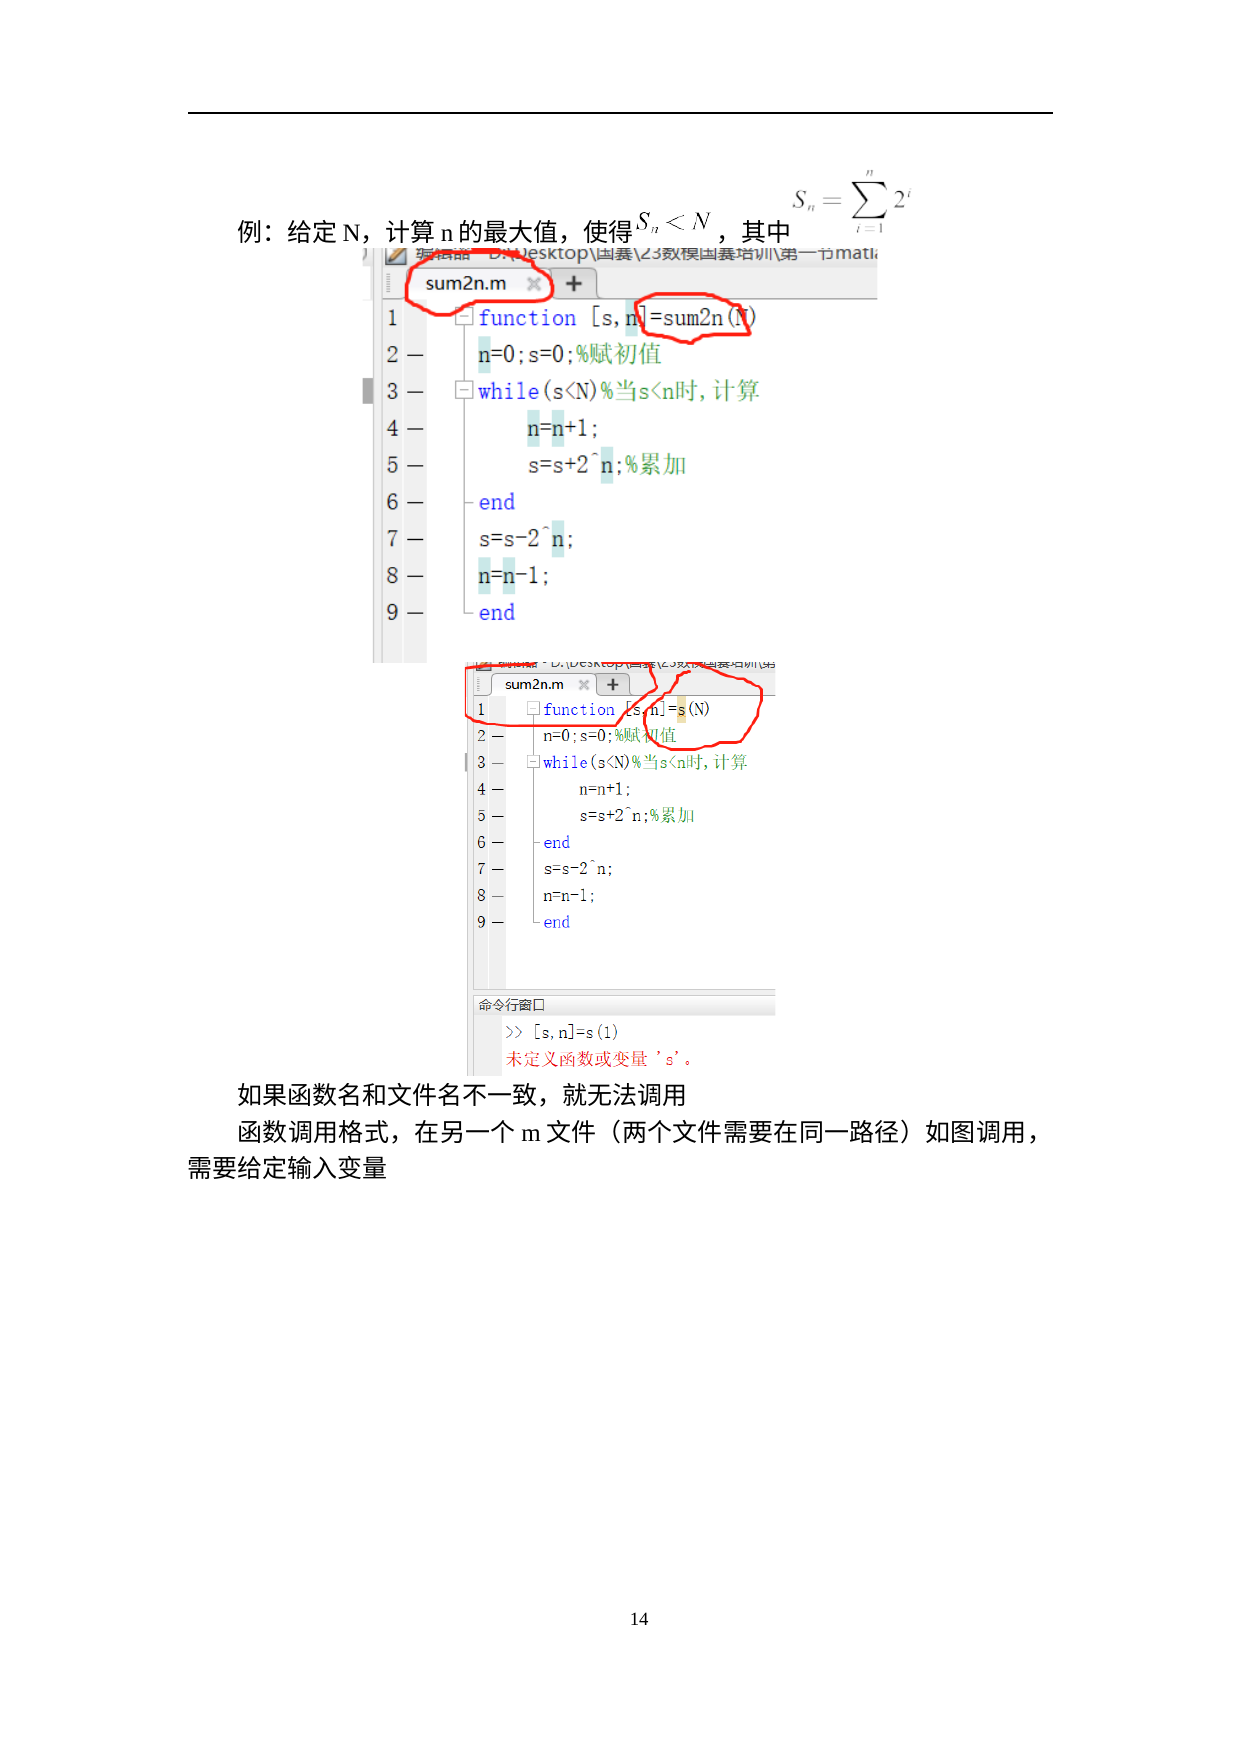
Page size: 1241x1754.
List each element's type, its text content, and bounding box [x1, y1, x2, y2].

picture [362, 248, 878, 1076]
text 例：给定N，计算n的最大值，使得，其中 [187, 162, 1053, 249]
text 如果函数名和文件名不一致，就无法调用 [187, 1076, 1053, 1112]
text 函数调用格式，在另一个m文件（两个文件需要在同一路径）如图调用，需要给定输入变量 [187, 1112, 1053, 1184]
